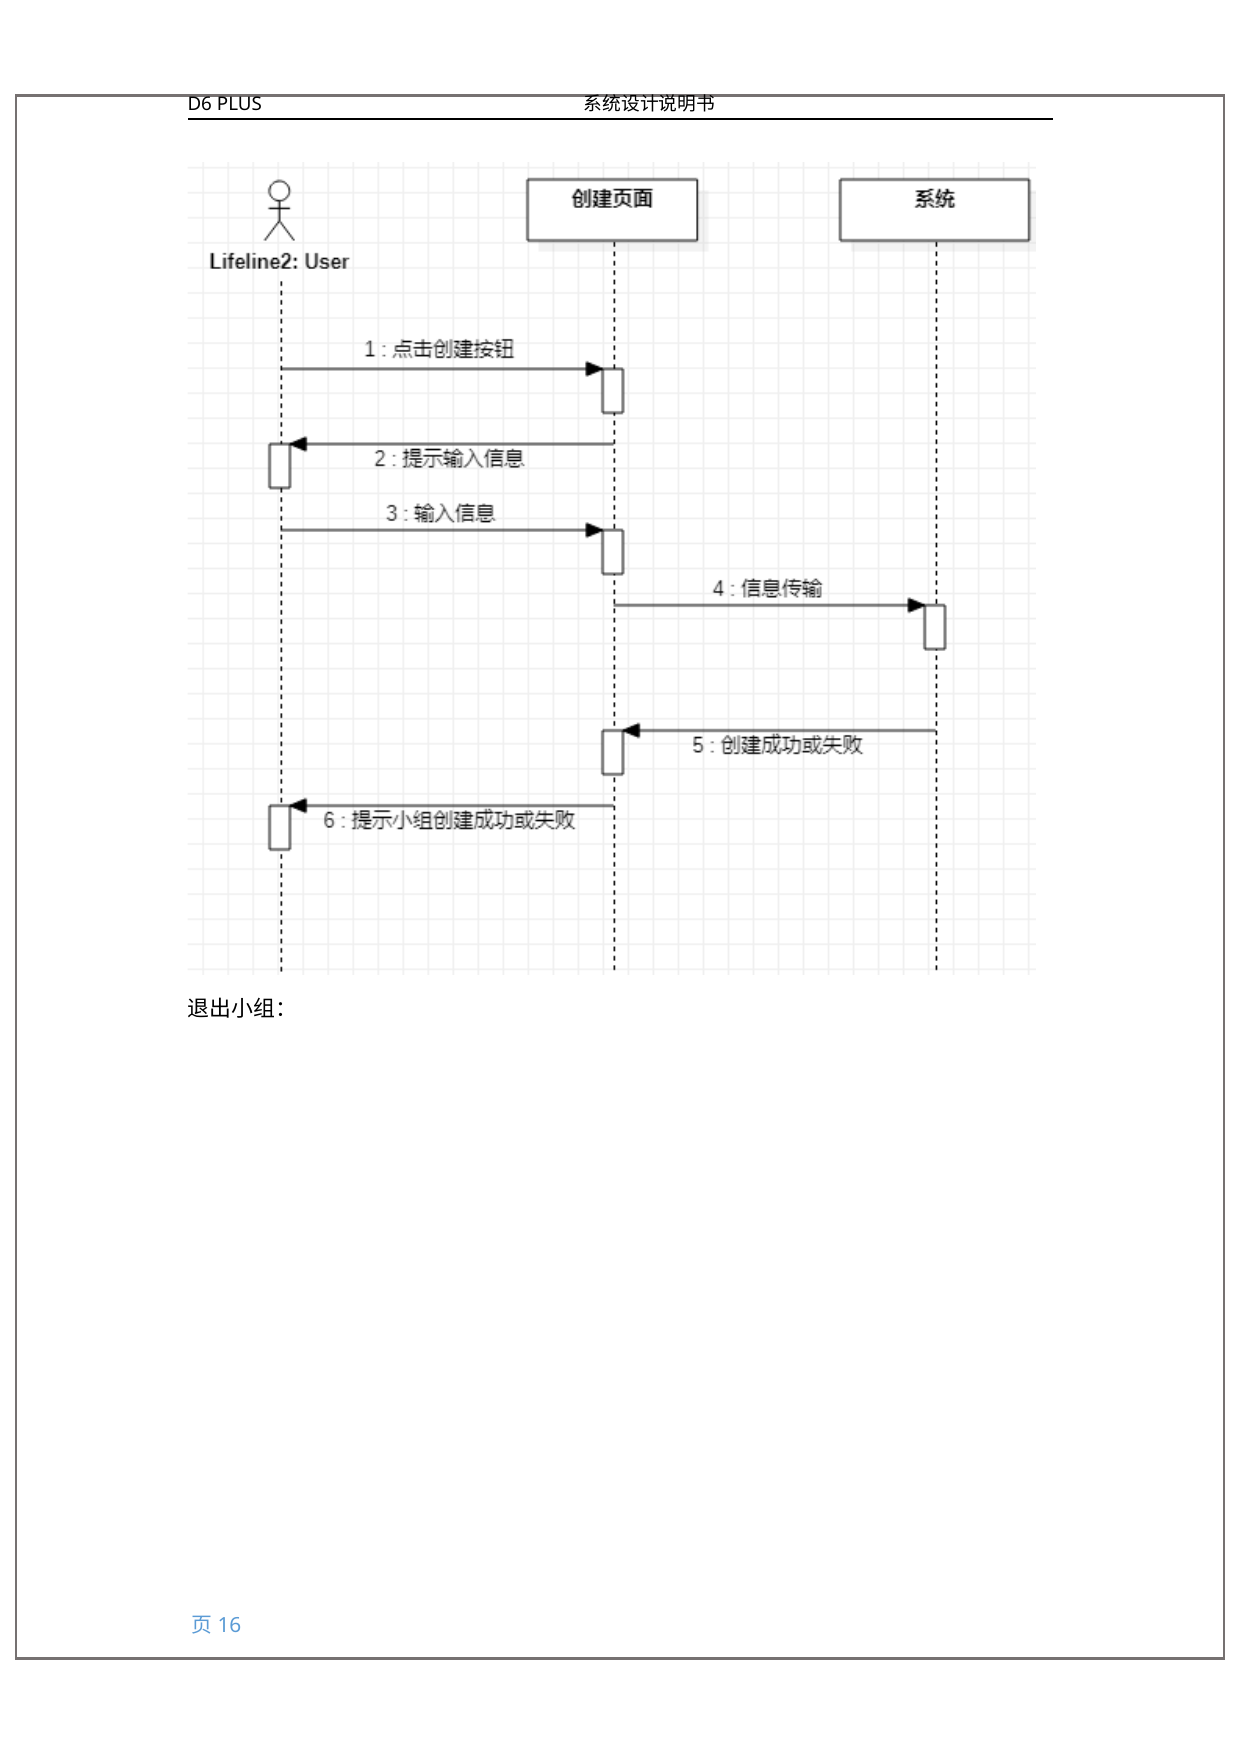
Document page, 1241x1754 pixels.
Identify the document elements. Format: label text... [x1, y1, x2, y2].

text 退出小组： [187, 991, 1053, 1023]
picture [187, 162, 1036, 975]
